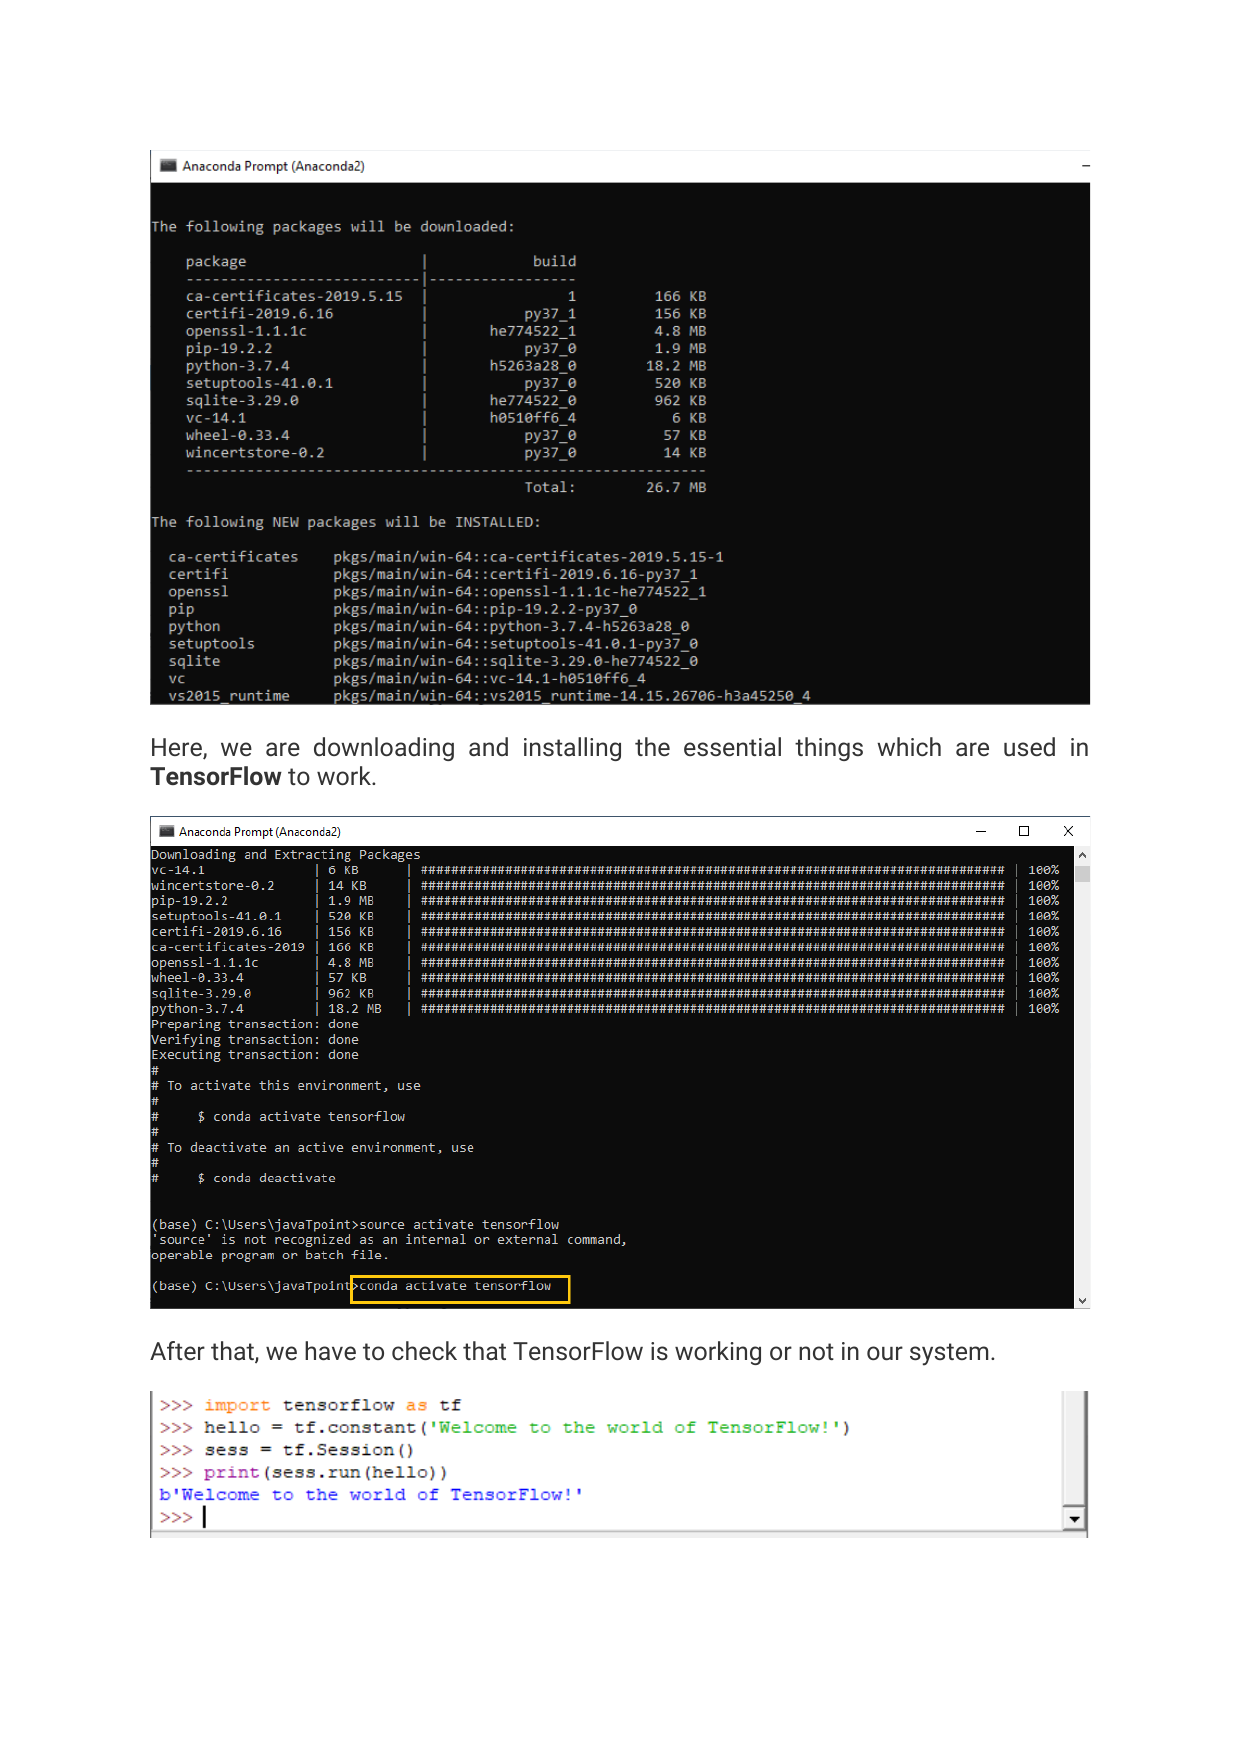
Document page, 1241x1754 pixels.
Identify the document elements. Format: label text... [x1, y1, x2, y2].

picture [150, 150, 1091, 705]
picture [150, 1391, 1091, 1538]
text After that, we have to check that TensorFlow is working or not in our system. [150, 1337, 1090, 1366]
text Here, we are downloading and installing the essential things which are used in TensorFlow to work. [150, 733, 1090, 792]
picture [150, 816, 1091, 1309]
